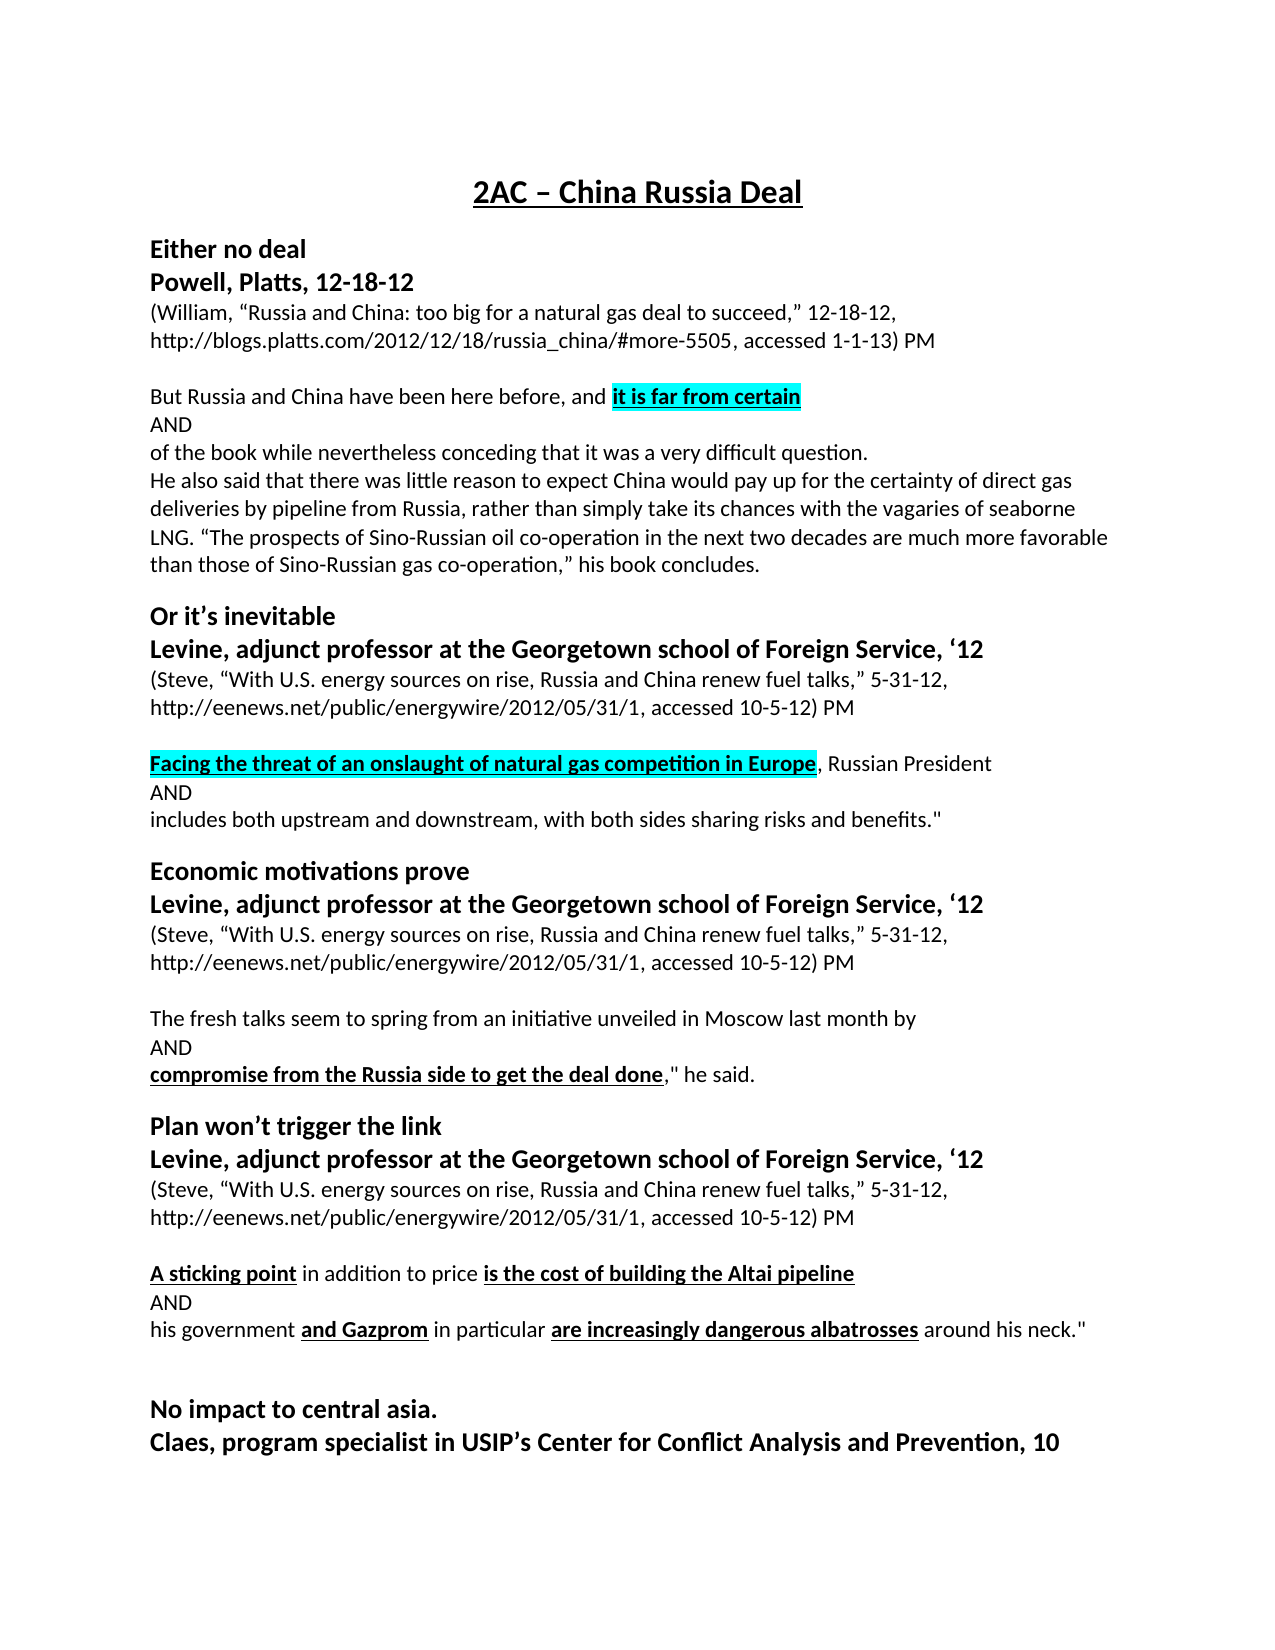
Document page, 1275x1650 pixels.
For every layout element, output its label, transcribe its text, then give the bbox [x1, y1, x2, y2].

text (Steve, “With U.S. energy sources on rise, Russia and China renew fuel talks,” 5-31-12, http://eenews.net/public/energywire/2012/05/31/1, accessed 10-5-12) PM [150, 1176, 1125, 1232]
text AND [150, 1288, 1125, 1316]
text (Steve, “With U.S. energy sources on rise, Russia and China renew fuel talks,” 5-31-12, http://eenews.net/public/energywire/2012/05/31/1, accessed 10-5-12) PM [150, 921, 1125, 977]
subtitle Plan won’t trigger the link [150, 1109, 1125, 1142]
text Claes, program specialist in USIP’s Center for Conflict Analysis and Prevention, 10 [150, 1426, 1125, 1458]
text But Russia and China have been here before, and it is far from certain [150, 382, 1125, 411]
text AND [150, 778, 1125, 806]
text his government and Gazprom in particular are increasingly dangerous albatrosses around his neck." [150, 1316, 1125, 1344]
text Levine, adjunct professor at the Georgetown school of Foreign Service, ‘12 [150, 887, 1125, 921]
subtitle Either no deal [150, 232, 1125, 265]
text A sticking point in addition to price is the cost of building the Altai pipeline [150, 1259, 1125, 1288]
text includes both upstream and downstream, with both sides sharing risks and benefits." [150, 806, 1125, 834]
subtitle No impact to central asia. [150, 1392, 1125, 1426]
text He also said that there was little reason to expect China would pay up for the certainty of direct gas deliveries by pipeline from Russia, rather than simply take its chances with the vagaries of seaborne LNG. “The prospects of Sino-Russian oil co-operation in the next two decades are much more favorable than those of Sino-Russian gas co-operation,” his book concludes. [150, 467, 1125, 579]
text Facing the threat of an onslaught of natural gas competition in Europe, Russian President [150, 749, 1125, 778]
subtitle Economic motivations prove [150, 854, 1125, 887]
subtitle 2AC – China Russia Deal [150, 171, 1125, 212]
text (William, “Russia and China: too big for a natural gas deal to succeed,” 12-18-12, http://blogs.platts.com/2012/12/18/russia_china/#more-5505, accessed 1-1-13) PM [150, 298, 1125, 354]
text Levine, adjunct professor at the Georgetown school of Foreign Service, ‘12 [150, 1142, 1125, 1176]
text Levine, adjunct professor at the Georgetown school of Foreign Service, ‘12 [150, 632, 1125, 666]
text Powell, Platts, 12-18-12 [150, 265, 1125, 298]
text (Steve, “With U.S. energy sources on rise, Russia and China renew fuel talks,” 5-31-12, http://eenews.net/public/energywire/2012/05/31/1, accessed 10-5-12) PM [150, 666, 1125, 722]
text The fresh talks seem to spring from an initiative unveiled in Moscow last month by [150, 1004, 1125, 1033]
text of the book while nevertheless conceding that it was a very difficult question. [150, 438, 1125, 467]
text AND [150, 1033, 1125, 1061]
subtitle Or it’s inevitable [150, 599, 1125, 632]
text compromise from the Russia side to get the deal done," he said. [150, 1061, 1125, 1089]
text AND [150, 411, 1125, 438]
